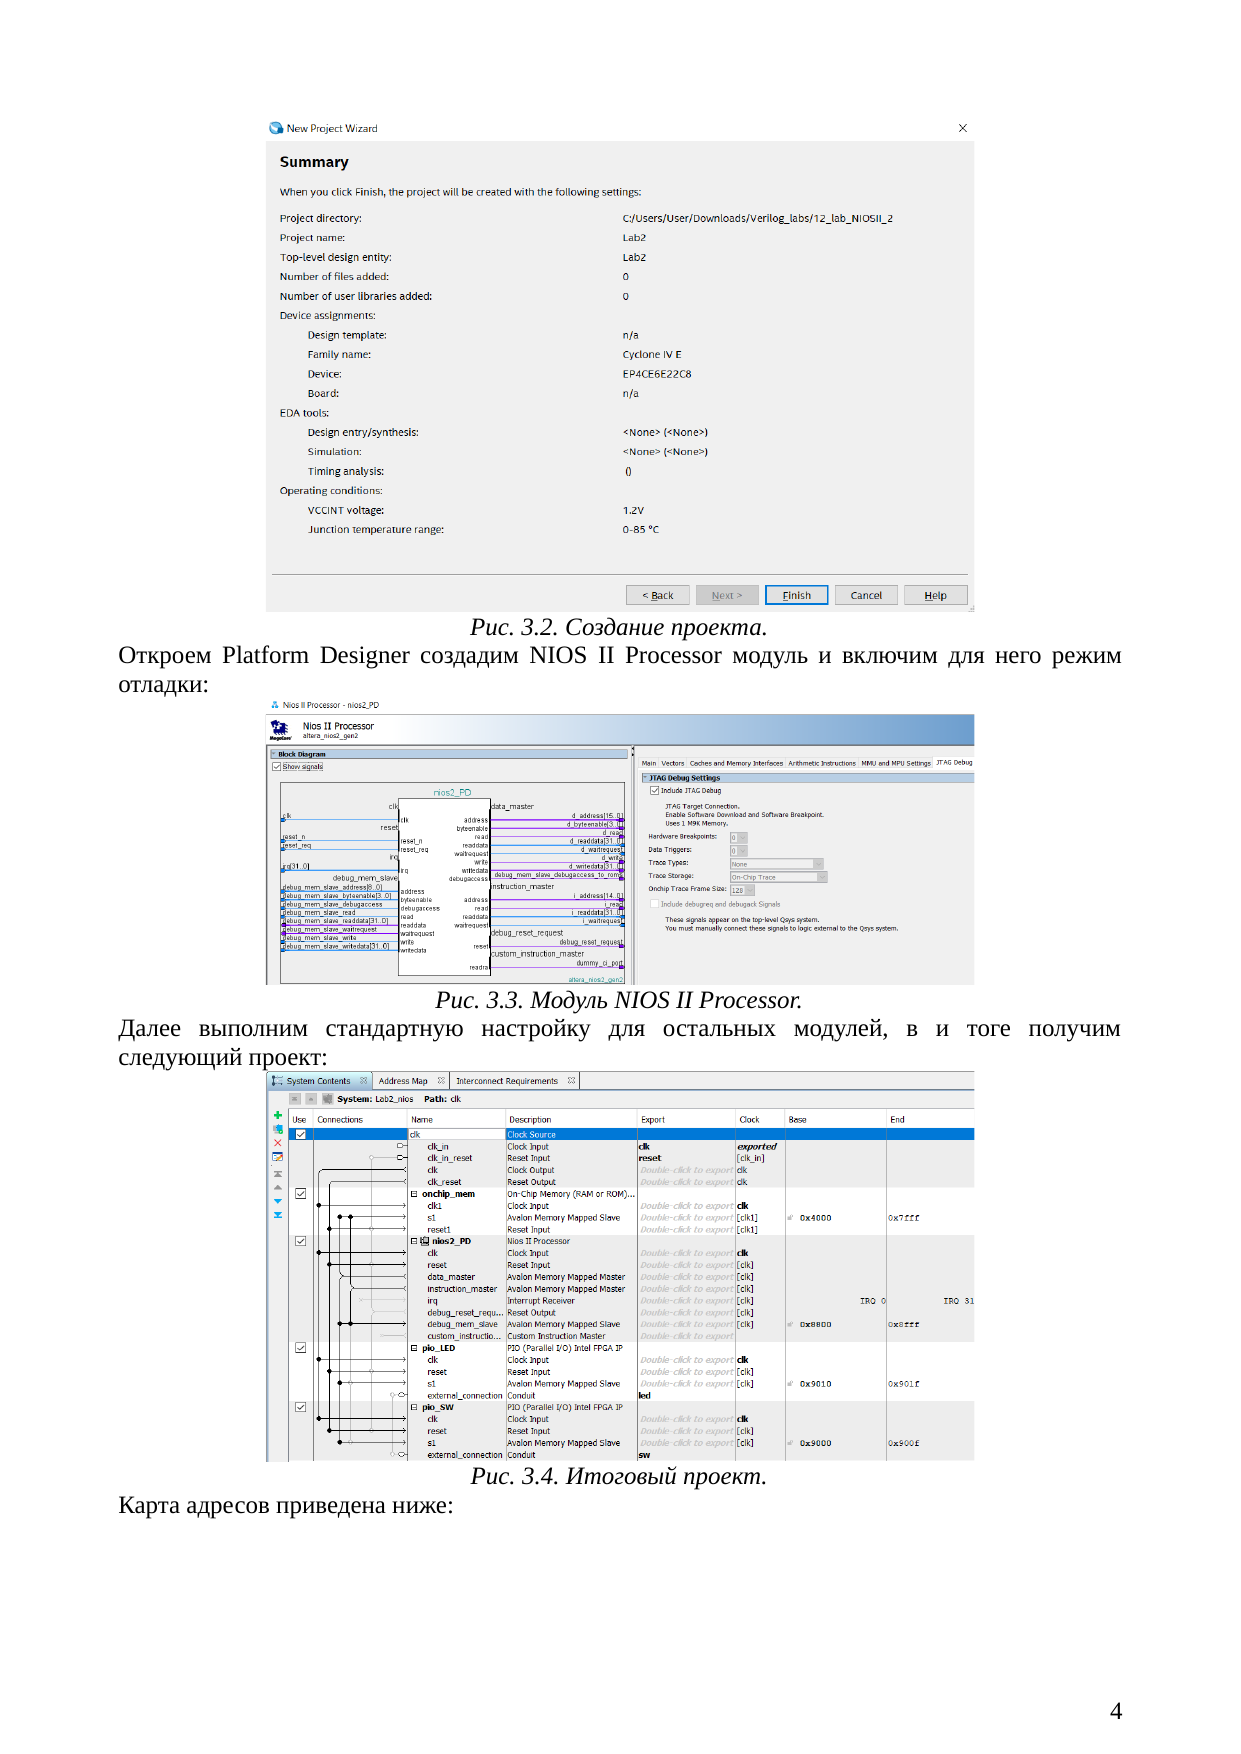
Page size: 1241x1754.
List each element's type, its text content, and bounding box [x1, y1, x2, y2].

picture [265, 118, 975, 612]
text Откроем Platform Designer создадим NIOS II Processor модуль и включим для него режим отладки: [118, 640, 1122, 698]
picture [265, 697, 975, 985]
text Далее выполним стандартную настройку для остальных модулей, в и тоге получим следующий проект: [118, 1013, 1122, 1071]
picture [265, 1071, 975, 1462]
text Карта адресов приведена ниже: [118, 1490, 1122, 1519]
